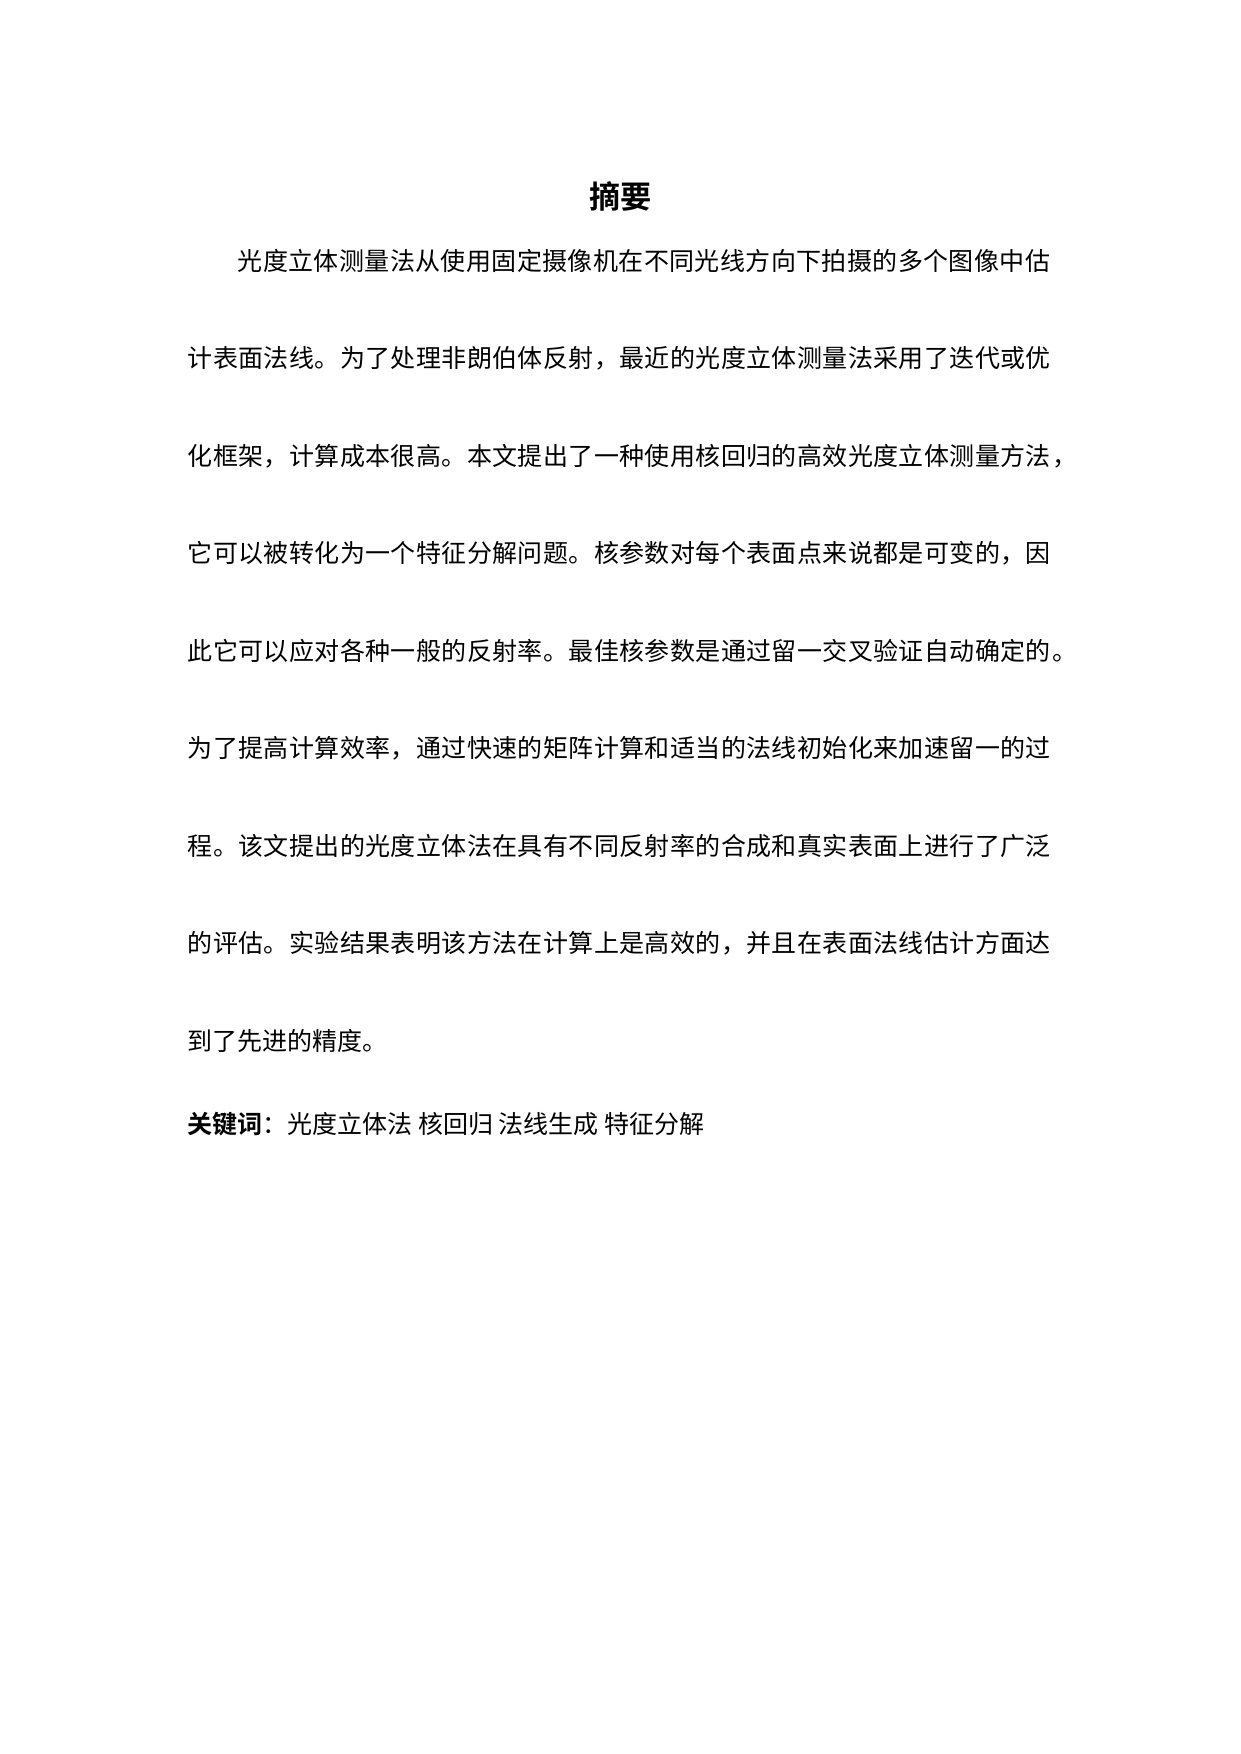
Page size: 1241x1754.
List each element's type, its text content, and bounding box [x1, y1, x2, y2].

text 摘要 [187, 162, 1053, 227]
text 光度立体测量法从使用固定摄像机在不同光线方向下拍摄的多个图像中估计表面法线。为了处理非朗伯体反射，最近的光度立体测量法采用了迭代或优化框架，计算成本很高。本文提出了一种使用核回归的高效光度立体测量方法，它可以被转化为一个特征分解问题。核参数对每个表面点来说都是可变的，因此它可以应对各种一般的反射率。最佳核参数是通过留一交叉验证自动确定的。为了提高计算效率，通过快速的矩阵计算和适当的法线初始化来加速留一的过程。该文提出的光度立体法在具有不同反射率的合成和真实表面上进行了广泛的评估。实验结果表明该方法在计算上是高效的，并且在表面法线估计方面达到了先进的精度。 [187, 227, 1053, 1072]
text 关键词：光度立体法 核回归 法线生成 特征分解 [187, 1090, 1053, 1155]
